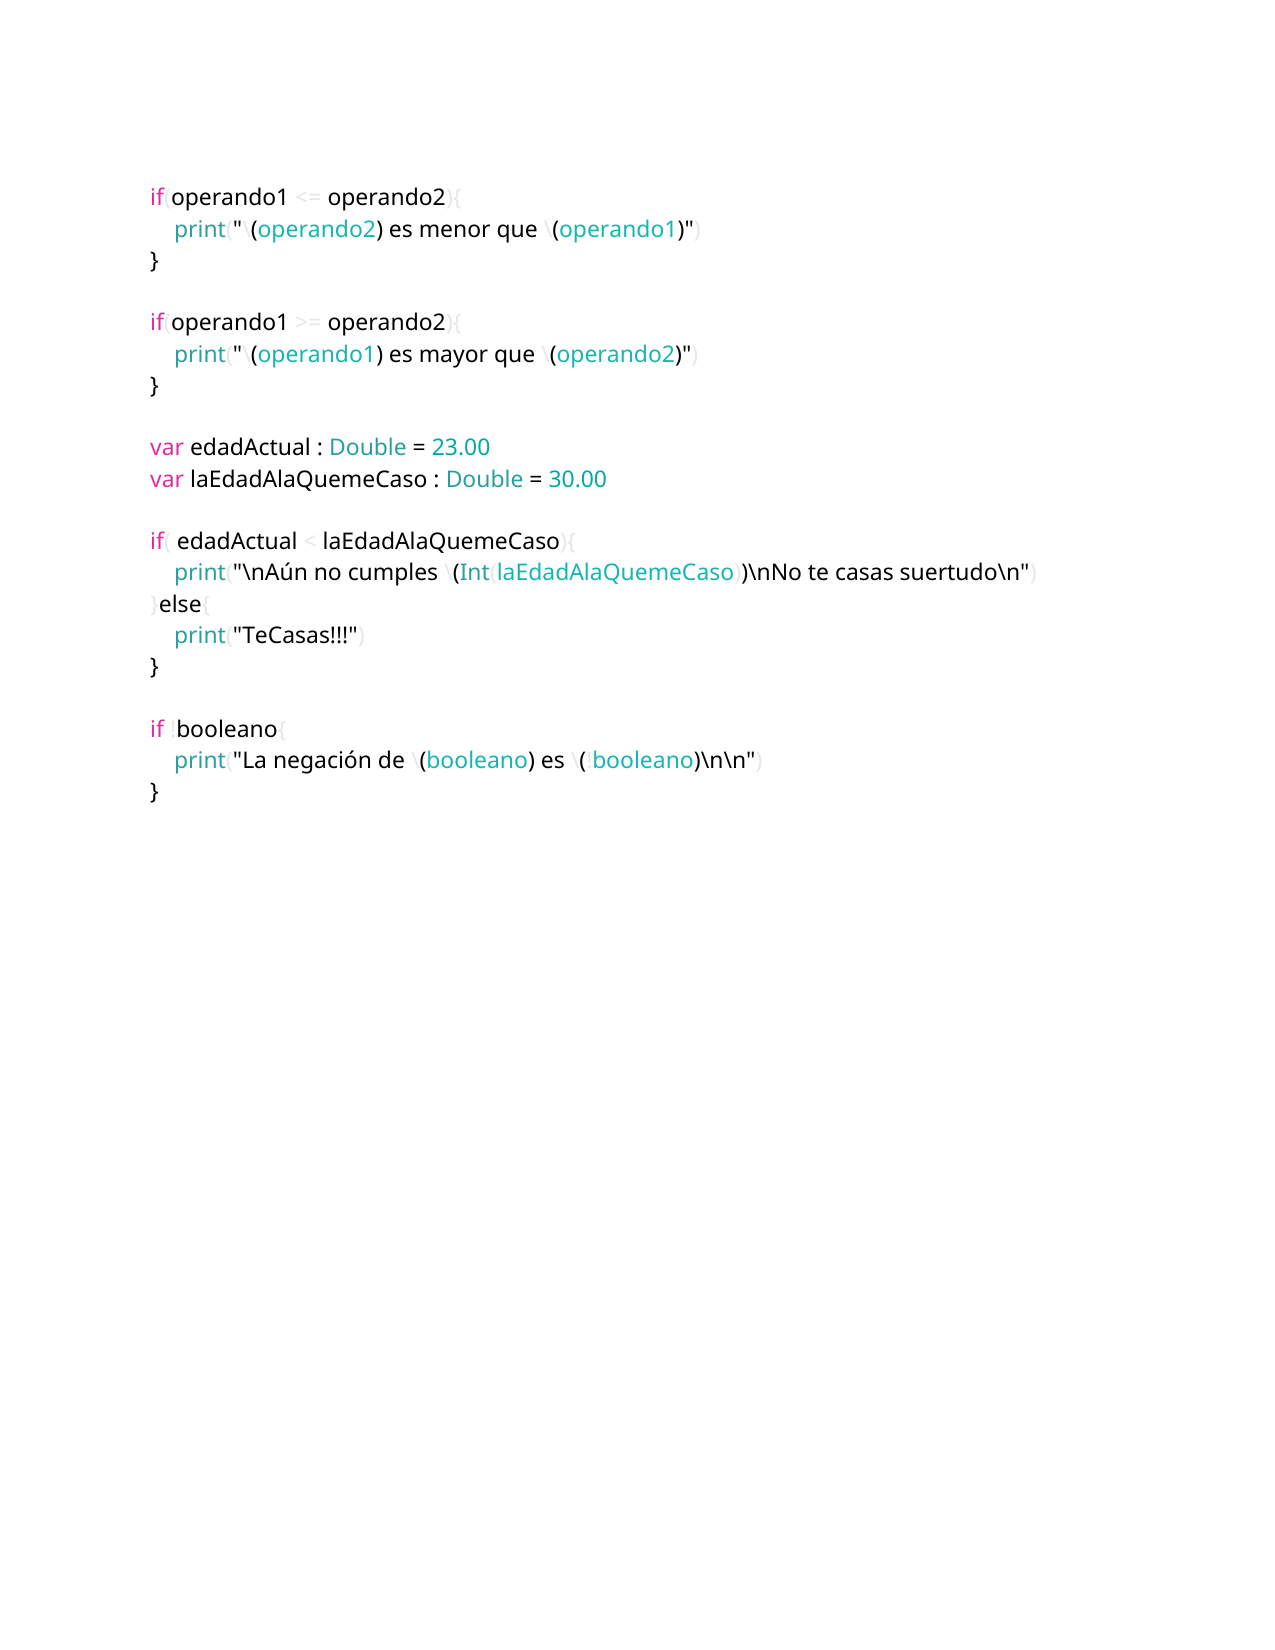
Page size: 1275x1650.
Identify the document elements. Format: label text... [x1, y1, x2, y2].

text } [150, 369, 1125, 400]
text print("\(operando1) es mayor que \(operando2)") [150, 337, 1125, 369]
text var edadActual : Double = 23.00 [150, 431, 1125, 462]
text } [150, 775, 1125, 806]
text if(operando1 <= operando2){ [150, 181, 1125, 212]
text if !booleano{ [150, 712, 1125, 744]
text } [150, 244, 1125, 275]
text if(operando1 >= operando2){ [150, 306, 1125, 337]
text print("La negación de \(booleano) es \(!booleano)\n\n") [150, 744, 1125, 775]
text print("\nAún no cumples \(Int(laEdadAlaQuemeCaso))\nNo te casas suertudo\n") [150, 556, 1125, 587]
text }else{ [150, 587, 1125, 619]
text print("\(operando2) es menor que \(operando1)") [150, 212, 1125, 244]
text print("TeCasas!!!") [150, 619, 1125, 650]
text var laEdadAlaQuemeCaso : Double = 30.00 [150, 462, 1125, 494]
text } [150, 650, 1125, 681]
text if( edadActual < laEdadAlaQuemeCaso){ [150, 525, 1125, 556]
